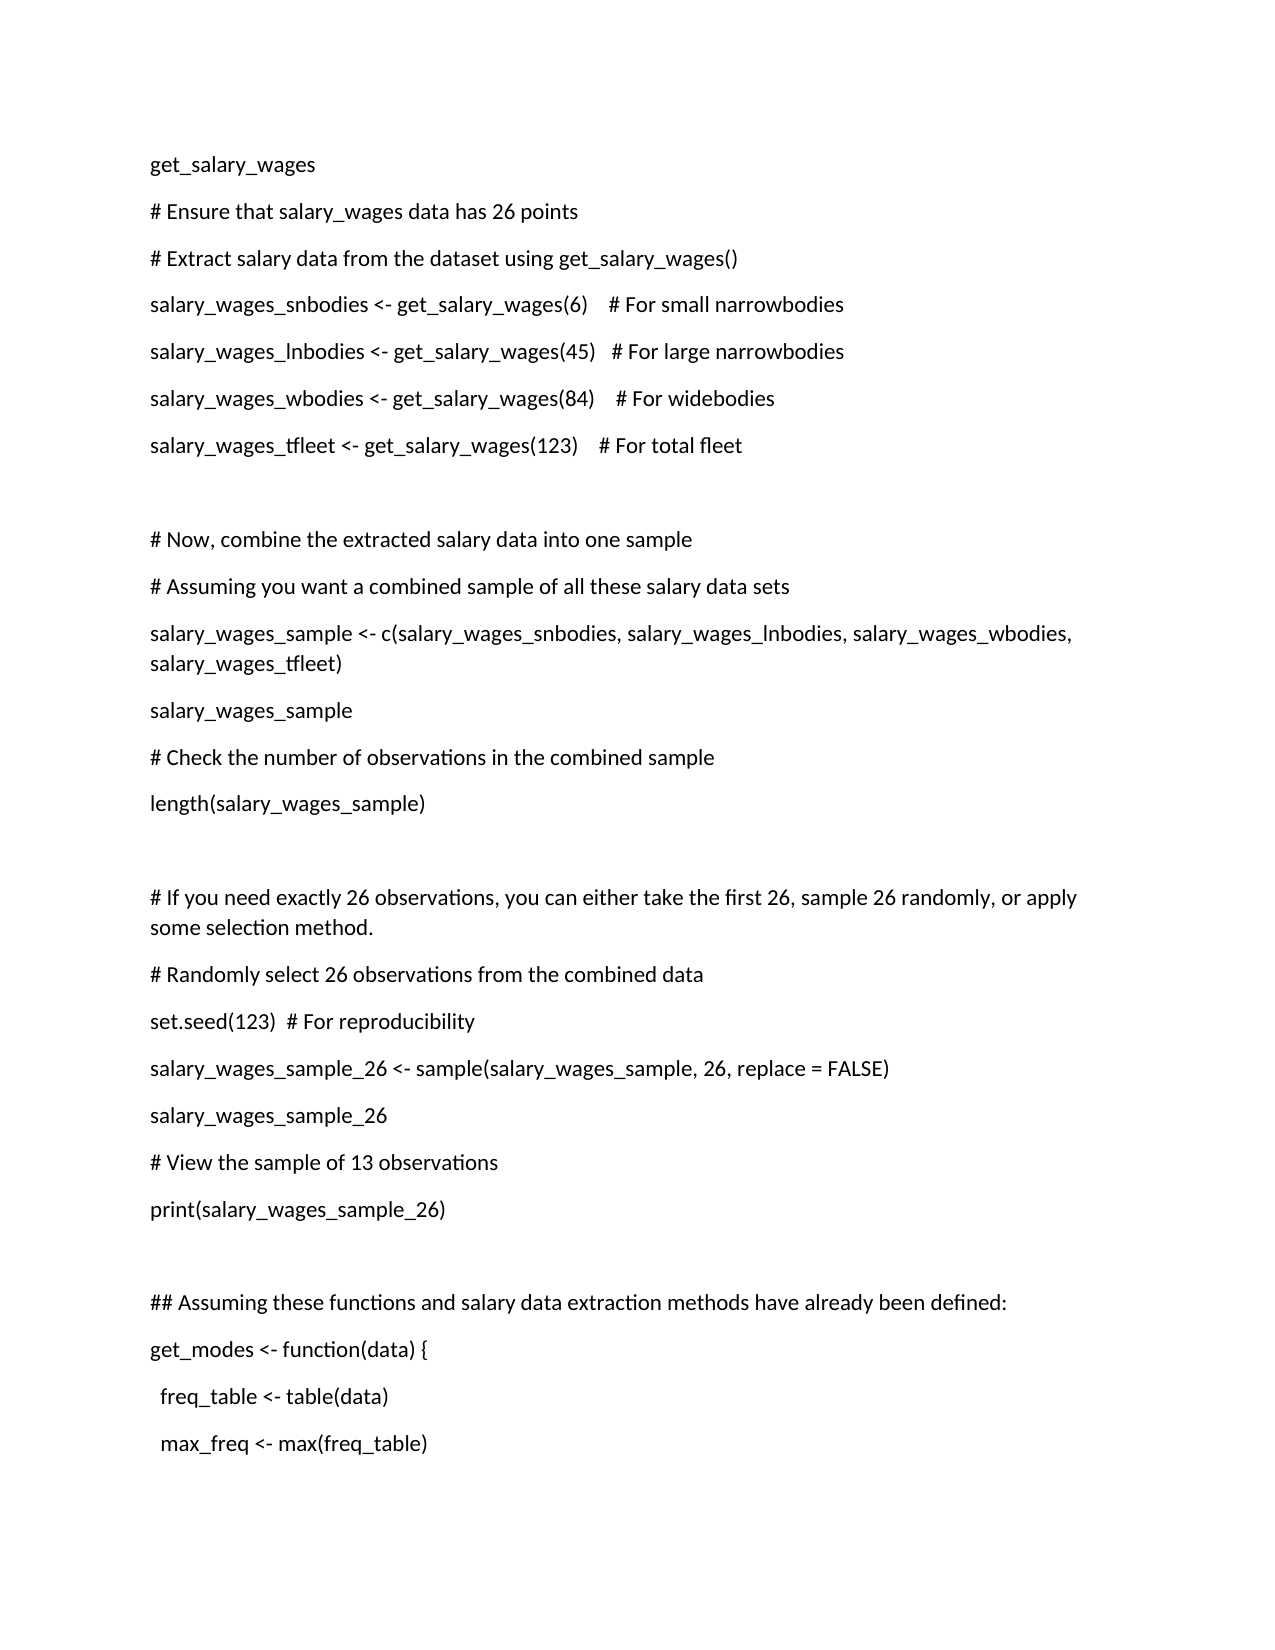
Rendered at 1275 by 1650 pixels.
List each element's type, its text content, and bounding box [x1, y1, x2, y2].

text print(salary_wages_sample_26) [150, 1195, 1125, 1223]
text get_salary_wages [150, 150, 1125, 178]
text # Extract salary data from the dataset using get_salary_wages() [150, 244, 1125, 272]
text get_modes <- function(data) { [150, 1335, 1125, 1363]
text salary_wages_tfleet <- get_salary_wages(123) # For total fleet [150, 431, 1125, 459]
text # Randomly select 26 observations from the combined data [150, 960, 1125, 988]
text salary_wages_lnbodies <- get_salary_wages(45) # For large narrowbodies [150, 337, 1125, 366]
text salary_wages_sample_26 [150, 1101, 1125, 1129]
text set.seed(123) # For reproducibility [150, 1007, 1125, 1035]
text salary_wages_wbodies <- get_salary_wages(84) # For widebodies [150, 384, 1125, 412]
text # If you need exactly 26 observations, you can either take the first 26, sample 26 randomly, or apply some selection method. [150, 883, 1125, 942]
text length(salary_wages_sample) [150, 789, 1125, 818]
text freq_table <- table(data) [150, 1382, 1125, 1410]
text # View the sample of 13 observations [150, 1148, 1125, 1176]
text salary_wages_sample <- c(salary_wages_snbodies, salary_wages_lnbodies, salary_wages_wbodies, salary_wages_tfleet) [150, 619, 1125, 677]
text ## Assuming these functions and salary data extraction methods have already been defined: [150, 1288, 1125, 1317]
text salary_wages_snbodies <- get_salary_wages(6) # For small narrowbodies [150, 291, 1125, 319]
text # Now, combine the extracted salary data into one sample [150, 525, 1125, 553]
text salary_wages_sample_26 <- sample(salary_wages_sample, 26, replace = FALSE) [150, 1054, 1125, 1082]
text # Check the number of observations in the combined sample [150, 743, 1125, 771]
text salary_wages_sample [150, 696, 1125, 724]
text # Assuming you want a combined sample of all these salary data sets [150, 572, 1125, 600]
text max_freq <- max(freq_table) [150, 1429, 1125, 1457]
text # Ensure that salary_wages data has 26 points [150, 197, 1125, 225]
